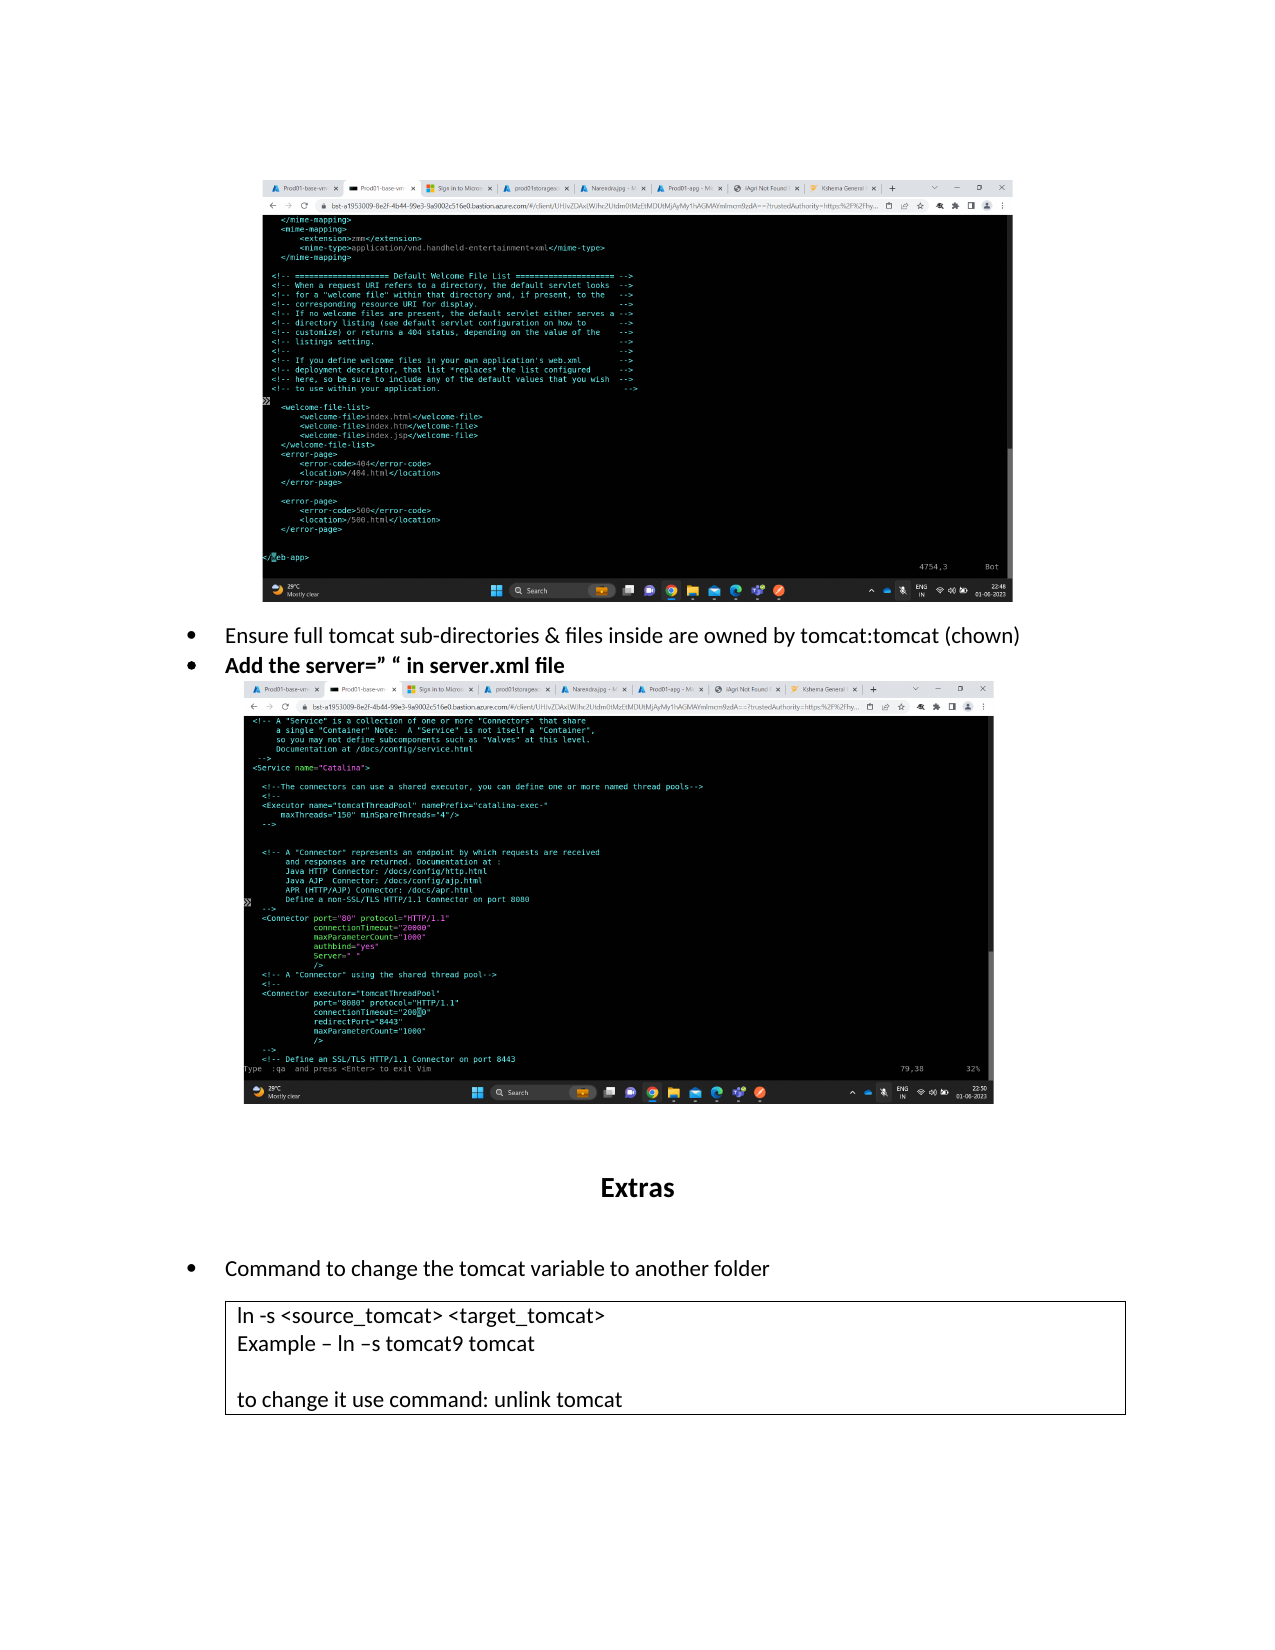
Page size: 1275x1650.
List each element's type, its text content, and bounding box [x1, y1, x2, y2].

list Command to change the tomcat variable to another folder [187, 1254, 1125, 1282]
list Ensure full tomcat sub-directories & files inside are owned by tomcat:tomcat (chown) [187, 621, 1125, 649]
list Add the server=” “ in server.xml file [187, 651, 1125, 1103]
table_header ln -s <source_tomcat> <target_tomcat> Example – ln –s tomcat9 tomcat to change it use command: unlink tomcat [226, 1302, 1125, 1414]
text Extras [150, 1169, 1125, 1235]
